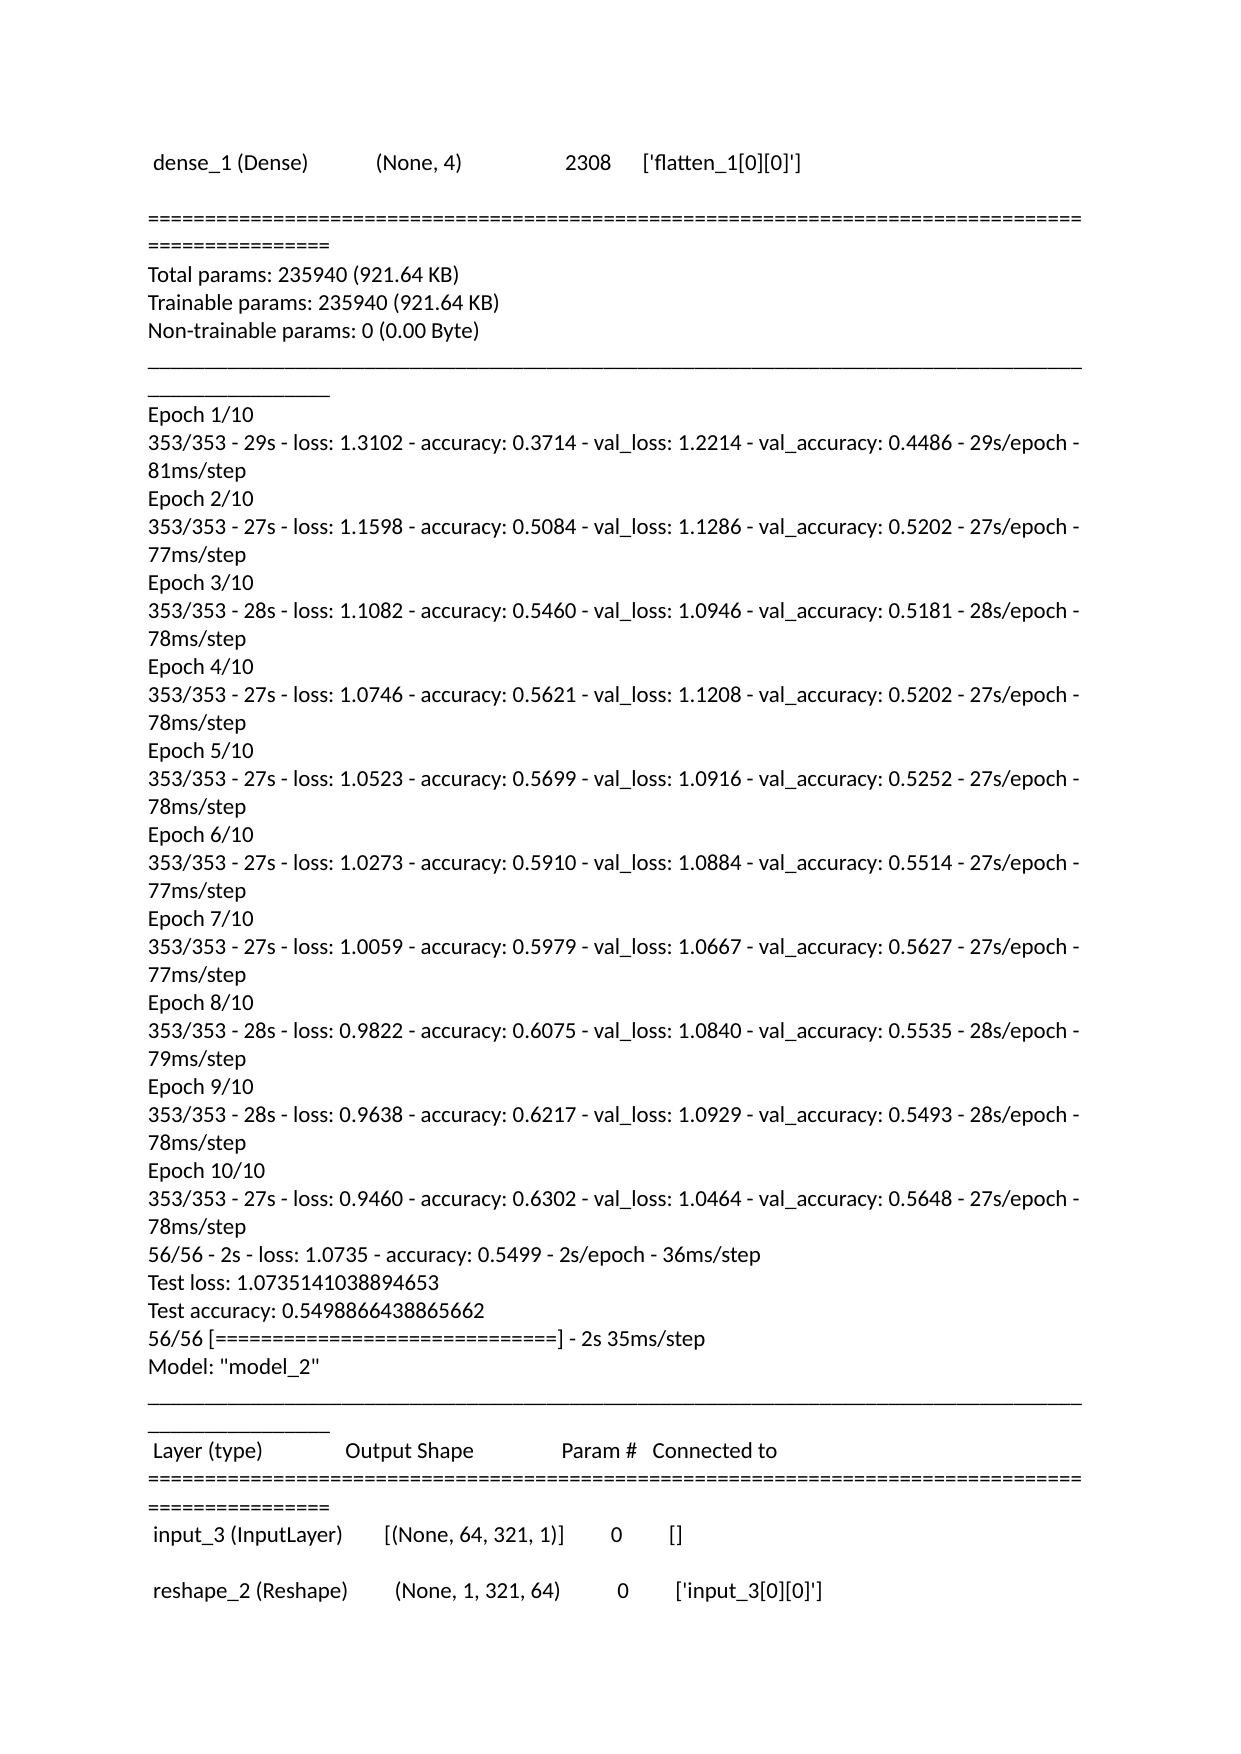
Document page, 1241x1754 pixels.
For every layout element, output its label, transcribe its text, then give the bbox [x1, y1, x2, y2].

text 353/353 - 27s - loss: 1.0746 - accuracy: 0.5621 - val_loss: 1.1208 - val_accuracy: 0.5202 - 27s/epoch - 78ms/step [148, 680, 1093, 736]
text __________________________________________________________________________________________________ [148, 344, 1093, 400]
text Epoch 4/10 [148, 652, 1093, 680]
text Epoch 7/10 [148, 904, 1093, 932]
text 353/353 - 27s - loss: 0.9460 - accuracy: 0.6302 - val_loss: 1.0464 - val_accuracy: 0.5648 - 27s/epoch - 78ms/step [148, 1184, 1093, 1240]
text Epoch 6/10 [148, 820, 1093, 848]
text ================================================================================================== [148, 204, 1093, 260]
text Epoch 2/10 [148, 484, 1093, 512]
text __________________________________________________________________________________________________ [148, 1381, 1093, 1437]
text reshape_2 (Reshape) (None, 1, 321, 64) 0 ['input_3[0][0]'] [148, 1577, 1093, 1605]
text 353/353 - 27s - loss: 1.0523 - accuracy: 0.5699 - val_loss: 1.0916 - val_accuracy: 0.5252 - 27s/epoch - 78ms/step [148, 764, 1093, 820]
text 56/56 [==============================] - 2s 35ms/step [148, 1324, 1093, 1352]
text Layer (type) Output Shape Param # Connected to [148, 1437, 1093, 1464]
text Epoch 5/10 [148, 736, 1093, 764]
text input_3 (InputLayer) [(None, 64, 321, 1)] 0 [] [148, 1521, 1093, 1549]
text Epoch 10/10 [148, 1156, 1093, 1184]
text 353/353 - 27s - loss: 1.0273 - accuracy: 0.5910 - val_loss: 1.0884 - val_accuracy: 0.5514 - 27s/epoch - 77ms/step [148, 848, 1093, 904]
text 56/56 - 2s - loss: 1.0735 - accuracy: 0.5499 - 2s/epoch - 36ms/step [148, 1240, 1093, 1268]
text Non-trainable params: 0 (0.00 Byte) [148, 316, 1093, 344]
text 353/353 - 28s - loss: 0.9638 - accuracy: 0.6217 - val_loss: 1.0929 - val_accuracy: 0.5493 - 28s/epoch - 78ms/step [148, 1100, 1093, 1156]
text 353/353 - 27s - loss: 1.0059 - accuracy: 0.5979 - val_loss: 1.0667 - val_accuracy: 0.5627 - 27s/epoch - 77ms/step [148, 932, 1093, 988]
text 353/353 - 27s - loss: 1.1598 - accuracy: 0.5084 - val_loss: 1.1286 - val_accuracy: 0.5202 - 27s/epoch - 77ms/step [148, 512, 1093, 568]
text Epoch 1/10 [148, 400, 1093, 428]
text Trainable params: 235940 (921.64 KB) [148, 288, 1093, 316]
text 353/353 - 28s - loss: 0.9822 - accuracy: 0.6075 - val_loss: 1.0840 - val_accuracy: 0.5535 - 28s/epoch - 79ms/step [148, 1016, 1093, 1072]
text dense_1 (Dense) (None, 4) 2308 ['flatten_1[0][0]'] [148, 148, 1093, 176]
text Epoch 8/10 [148, 988, 1093, 1016]
text 353/353 - 28s - loss: 1.1082 - accuracy: 0.5460 - val_loss: 1.0946 - val_accuracy: 0.5181 - 28s/epoch - 78ms/step [148, 596, 1093, 652]
text 353/353 - 29s - loss: 1.3102 - accuracy: 0.3714 - val_loss: 1.2214 - val_accuracy: 0.4486 - 29s/epoch - 81ms/step [148, 428, 1093, 484]
text Total params: 235940 (921.64 KB) [148, 260, 1093, 288]
text Test accuracy: 0.5498866438865662 [148, 1296, 1093, 1324]
text Model: "model_2" [148, 1352, 1093, 1381]
text Epoch 3/10 [148, 568, 1093, 596]
text ================================================================================================== [148, 1464, 1093, 1521]
text Epoch 9/10 [148, 1072, 1093, 1100]
text Test loss: 1.0735141038894653 [148, 1268, 1093, 1296]
